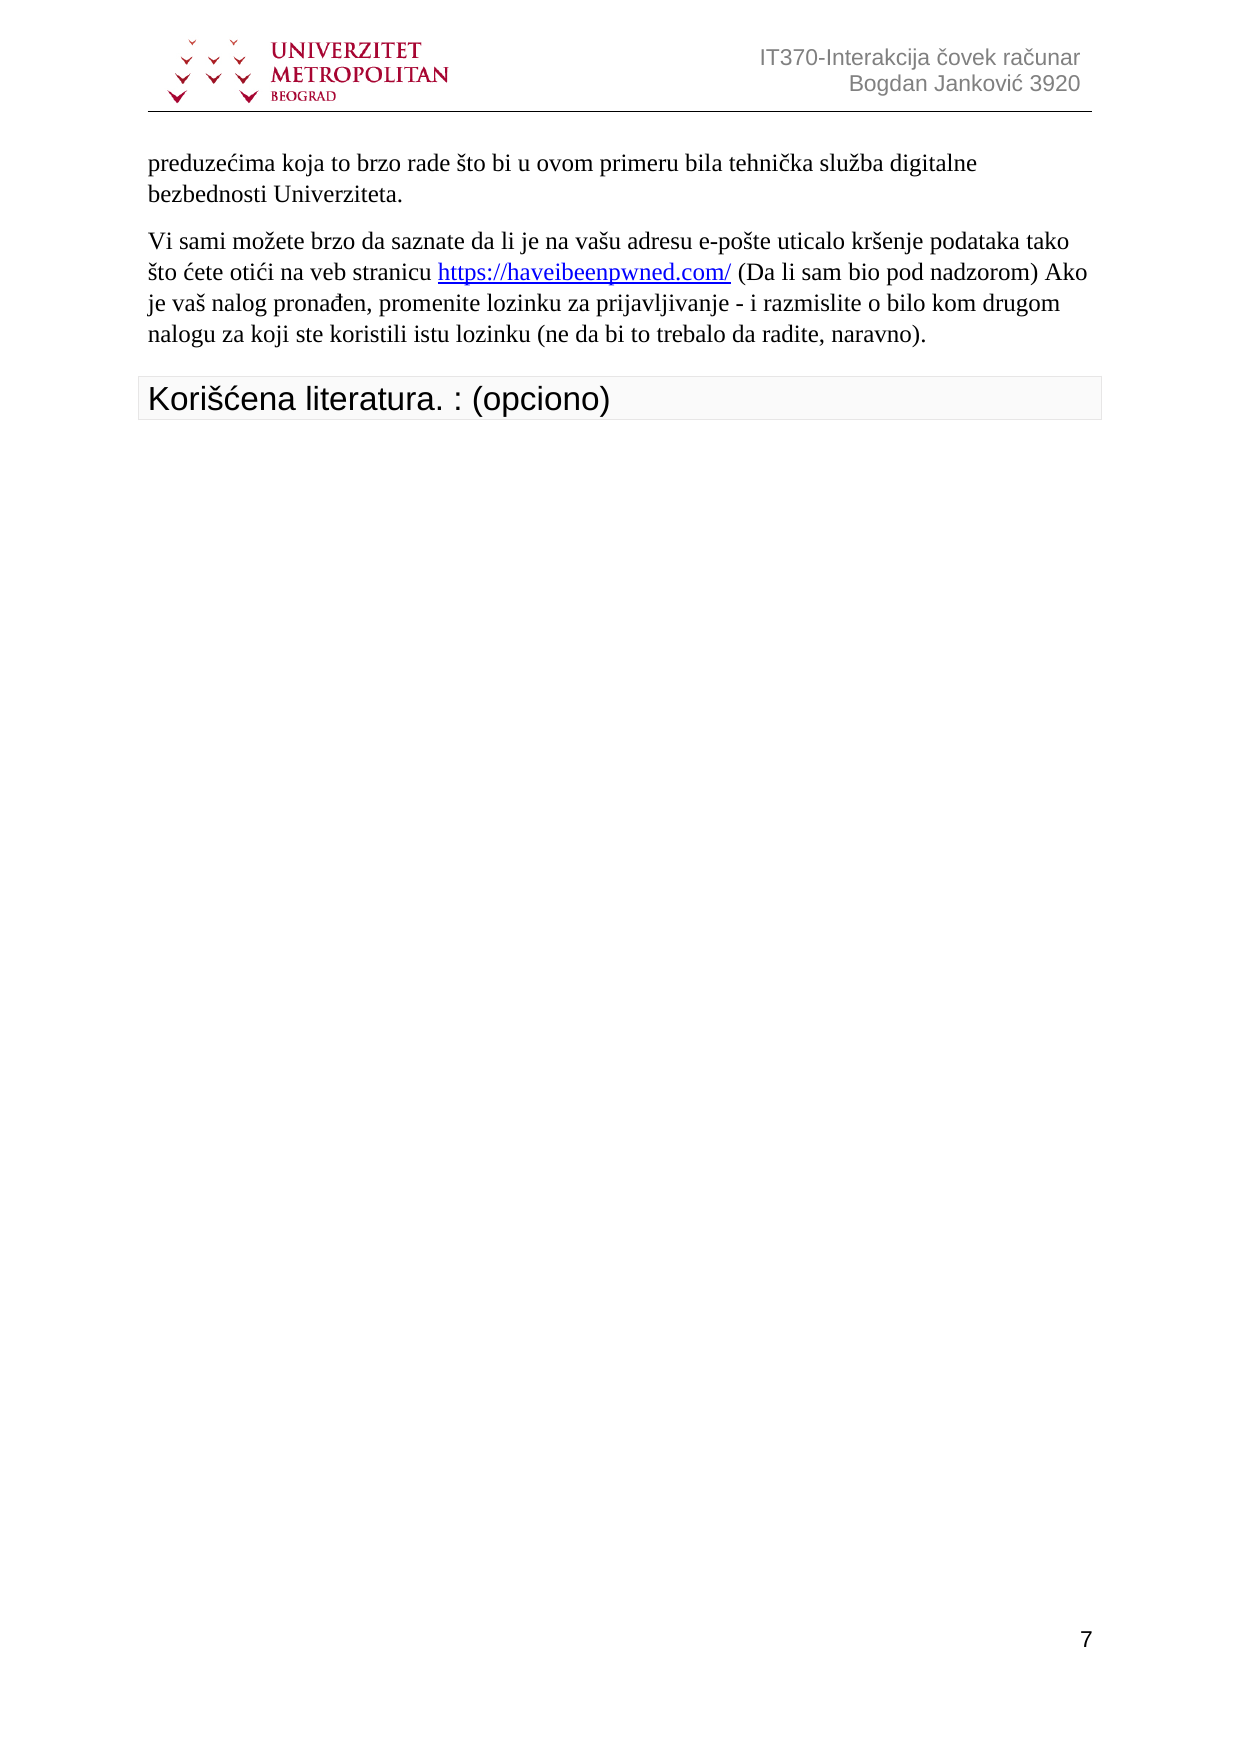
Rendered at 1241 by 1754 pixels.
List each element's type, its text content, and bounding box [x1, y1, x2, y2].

text Vi sami možete brzo da saznate da li je na vašu adresu e-pošte uticalo kršenje podataka tako što ćete otići na veb stranicu https://haveibeenpwned.com/ (Da li sam bio pod nadzorom) Ako je vaš nalog pronađen, promenite lozinku za prijavljivanje - i razmislite o bilo kom drugom nalogu za koji ste koristili istu lozinku (ne da bi to trebalo da radite, naravno). [148, 226, 1093, 348]
subtitle Korišćena literatura. : (opciono) [139, 377, 1101, 419]
picture [158, 29, 458, 111]
